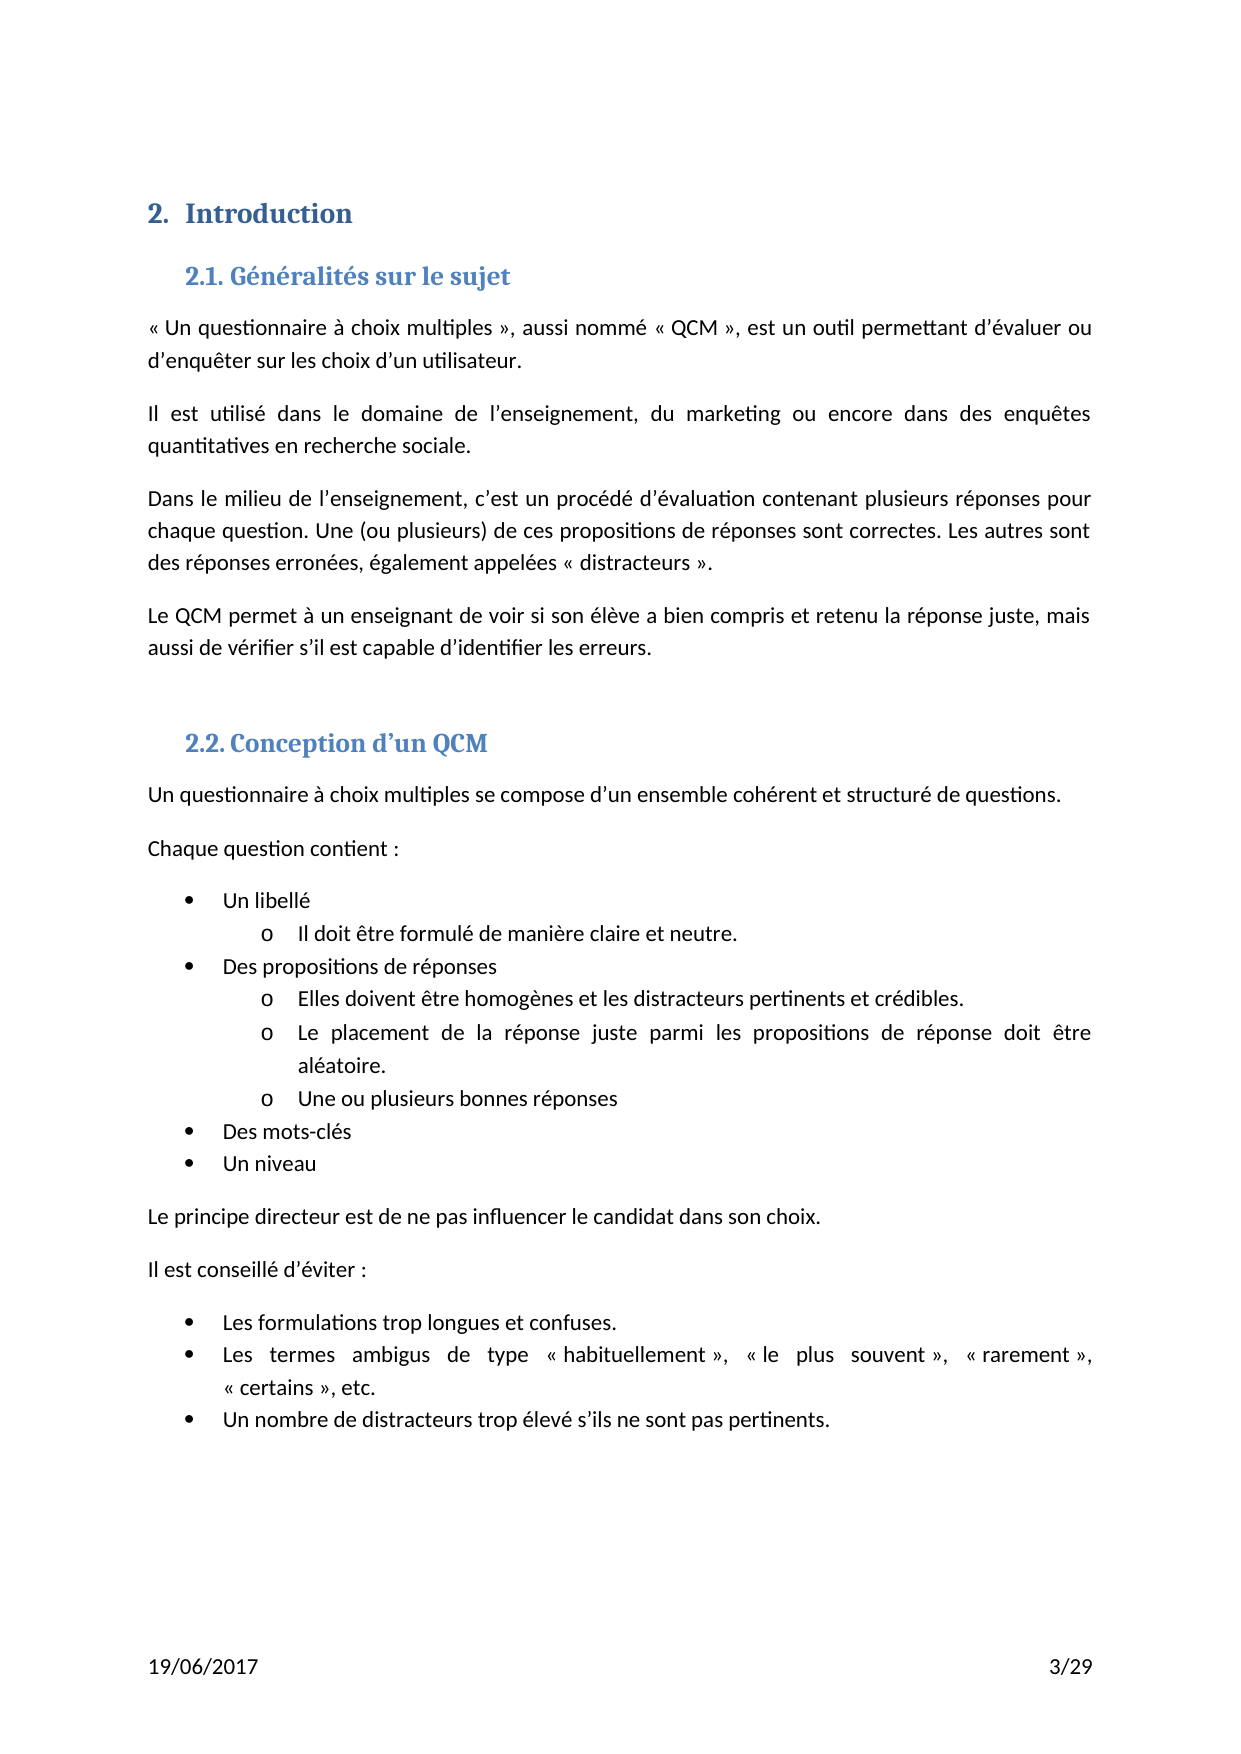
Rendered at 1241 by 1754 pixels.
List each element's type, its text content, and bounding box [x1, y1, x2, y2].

list Les formulations trop longues et confuses. [185, 1308, 1093, 1336]
list Une ou plusieurs bonnes réponses [260, 1084, 1093, 1113]
text « Un questionnaire à choix multiples », aussi nommé « QCM », est un outil permettant d’évaluer ou d’enquêter sur les choix d’un utilisateur. [148, 313, 1093, 374]
subtitle Introduction [148, 198, 1093, 231]
list Il doit être formulé de manière claire et neutre. [260, 919, 1093, 948]
text Dans le milieu de l’enseignement, c’est un procédé d’évaluation contenant plusieurs réponses pour chaque question. Une (ou plusieurs) de ces propositions de réponses sont correctes. Les autres sont des réponses erronées, également appelées « distracteurs ». [148, 484, 1093, 576]
text Le principe directeur est de ne pas influencer le candidat dans son choix. [148, 1202, 1093, 1230]
list Elles doivent être homogènes et les distracteurs pertinents et crédibles. [260, 984, 1093, 1014]
text Un questionnaire à choix multiples se compose d’un ensemble cohérent et structuré de questions. [148, 781, 1093, 809]
subtitle Conception d’un QCM [185, 728, 1093, 759]
list Un libellé [185, 887, 1093, 915]
text Chaque question contient : [148, 834, 1093, 862]
list Les termes ambigus de type « habituellement », « le plus souvent », « rarement », « certains », etc. [185, 1341, 1093, 1401]
text Le QCM permet à un enseignant de voir si son élève a bien compris et retenu la réponse juste, mais aussi de vérifier s’il est capable d’identifier les erreurs. [148, 601, 1093, 662]
list Un nombre de distracteurs trop élevé s’ils ne sont pas pertinents. [185, 1405, 1093, 1433]
list Des mots-clés [185, 1117, 1093, 1145]
text Il est utilisé dans le domaine de l’enseignement, du marketing ou encore dans des enquêtes quantitatives en recherche sociale. [148, 399, 1093, 459]
list Le placement de la réponse juste parmi les propositions de réponse doit être aléatoire. [260, 1018, 1093, 1079]
text Il est conseillé d’éviter : [148, 1255, 1093, 1283]
list Un niveau [185, 1149, 1093, 1177]
list Des propositions de réponses [185, 952, 1093, 980]
subtitle Généralités sur le sujet [185, 261, 1093, 292]
